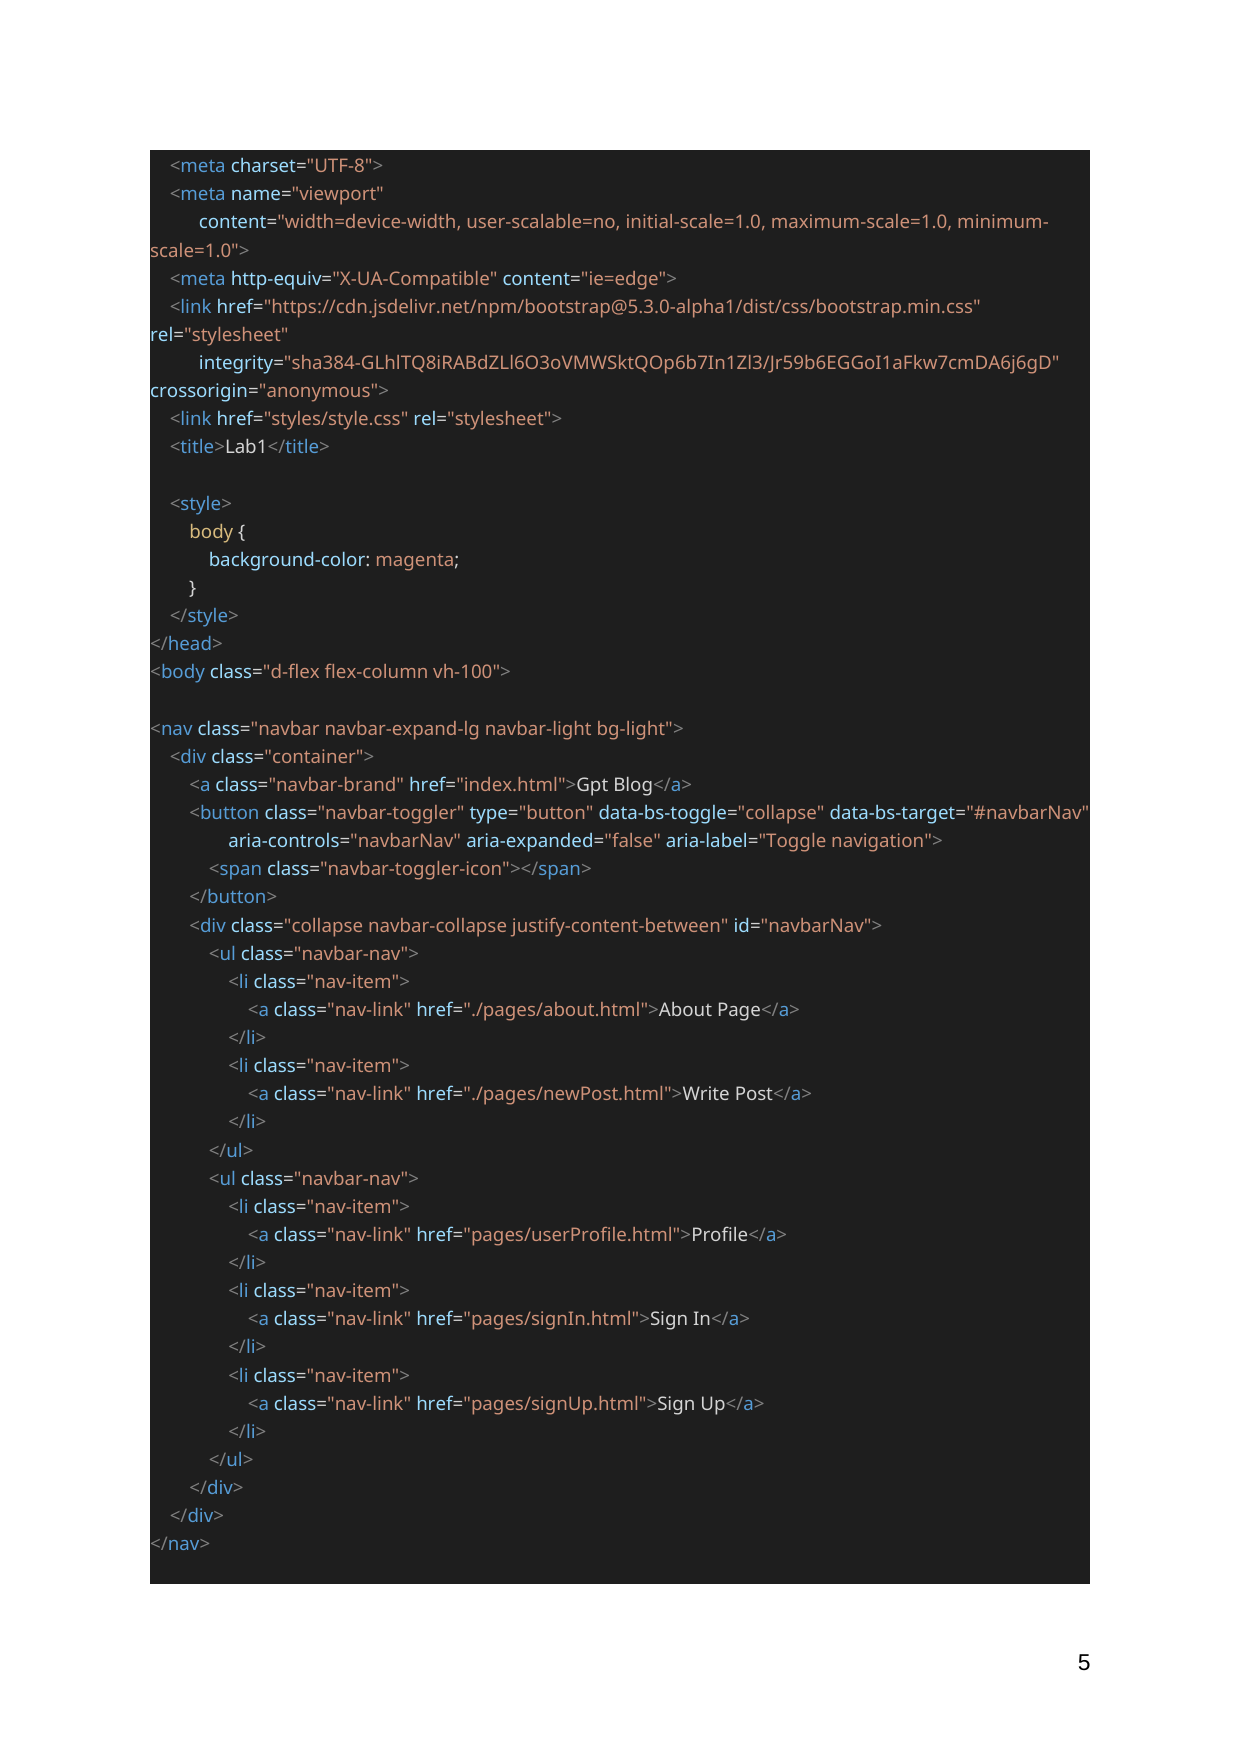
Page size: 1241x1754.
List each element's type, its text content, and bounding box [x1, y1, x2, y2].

text </button> [150, 881, 1090, 909]
text <body class="d-flex flex-column vh-100"> [150, 656, 1090, 684]
text <link href="styles/style.css" rel="stylesheet"> [150, 403, 1090, 431]
text <ul class="navbar-nav"> [150, 937, 1090, 966]
text </li> [150, 1106, 1090, 1134]
text </div> [150, 1472, 1090, 1500]
text <li class="nav-item"> [150, 966, 1090, 994]
text </div> [150, 1500, 1090, 1528]
text <meta http-equiv="X-UA-Compatible" content="ie=edge"> [150, 262, 1090, 291]
text <a class="nav-link" href="./pages/newPost.html">Write Post</a> [150, 1078, 1090, 1106]
text <li class="nav-item"> [150, 1050, 1090, 1078]
text </nav> [150, 1528, 1090, 1556]
text <li class="nav-item"> [150, 1191, 1090, 1219]
text } [150, 572, 1090, 600]
text body { [150, 516, 1090, 544]
text </li> [150, 1022, 1090, 1050]
text <meta name="viewport" [150, 178, 1090, 206]
text <a class="nav-link" href="pages/userProfile.html">Profile</a> [150, 1219, 1090, 1247]
text content="width=device-width, user-scalable=no, initial-scale=1.0, maximum-scale=1.0, minimum-scale=1.0"> [150, 206, 1090, 262]
text </li> [150, 1247, 1090, 1275]
text <nav class="navbar navbar-expand-lg navbar-light bg-light"> [150, 712, 1090, 741]
text <div class="container"> [150, 741, 1090, 769]
text <ul class="navbar-nav"> [150, 1162, 1090, 1191]
text <a class="nav-link" href="pages/signIn.html">Sign In</a> [150, 1303, 1090, 1331]
text <link href="https://cdn.jsdelivr.net/npm/bootstrap@5.3.0-alpha1/dist/css/bootstrap.min.css" rel="stylesheet" [150, 291, 1090, 347]
text </li> [150, 1416, 1090, 1444]
text aria-controls="navbarNav" aria-expanded="false" aria-label="Toggle navigation"> [150, 825, 1090, 853]
text <title>Lab1</title> [150, 431, 1090, 459]
text <style> [150, 487, 1090, 516]
text </li> [150, 1331, 1090, 1359]
text <button class="navbar-toggler" type="button" data-bs-toggle="collapse" data-bs-target="#navbarNav" [150, 797, 1090, 825]
text </ul> [150, 1134, 1090, 1162]
text <a class="navbar-brand" href="index.html">Gpt Blog</a> [150, 769, 1090, 797]
text <li class="nav-item"> [150, 1359, 1090, 1387]
text <meta charset="UTF-8"> [150, 150, 1090, 178]
text background-color: magenta; [150, 544, 1090, 572]
text <div class="collapse navbar-collapse justify-content-between" id="navbarNav"> [150, 909, 1090, 937]
text </head> [150, 628, 1090, 656]
text </ul> [150, 1444, 1090, 1472]
text <li class="nav-item"> [150, 1275, 1090, 1303]
text <span class="navbar-toggler-icon"></span> [150, 853, 1090, 881]
text <a class="nav-link" href="pages/signUp.html">Sign Up</a> [150, 1387, 1090, 1416]
text </style> [150, 600, 1090, 628]
text integrity="sha384-GLhlTQ8iRABdZLl6O3oVMWSktQOp6b7In1Zl3/Jr59b6EGGoI1aFkw7cmDA6j6gD" crossorigin="anonymous"> [150, 347, 1090, 403]
text <a class="nav-link" href="./pages/about.html">About Page</a> [150, 994, 1090, 1022]
